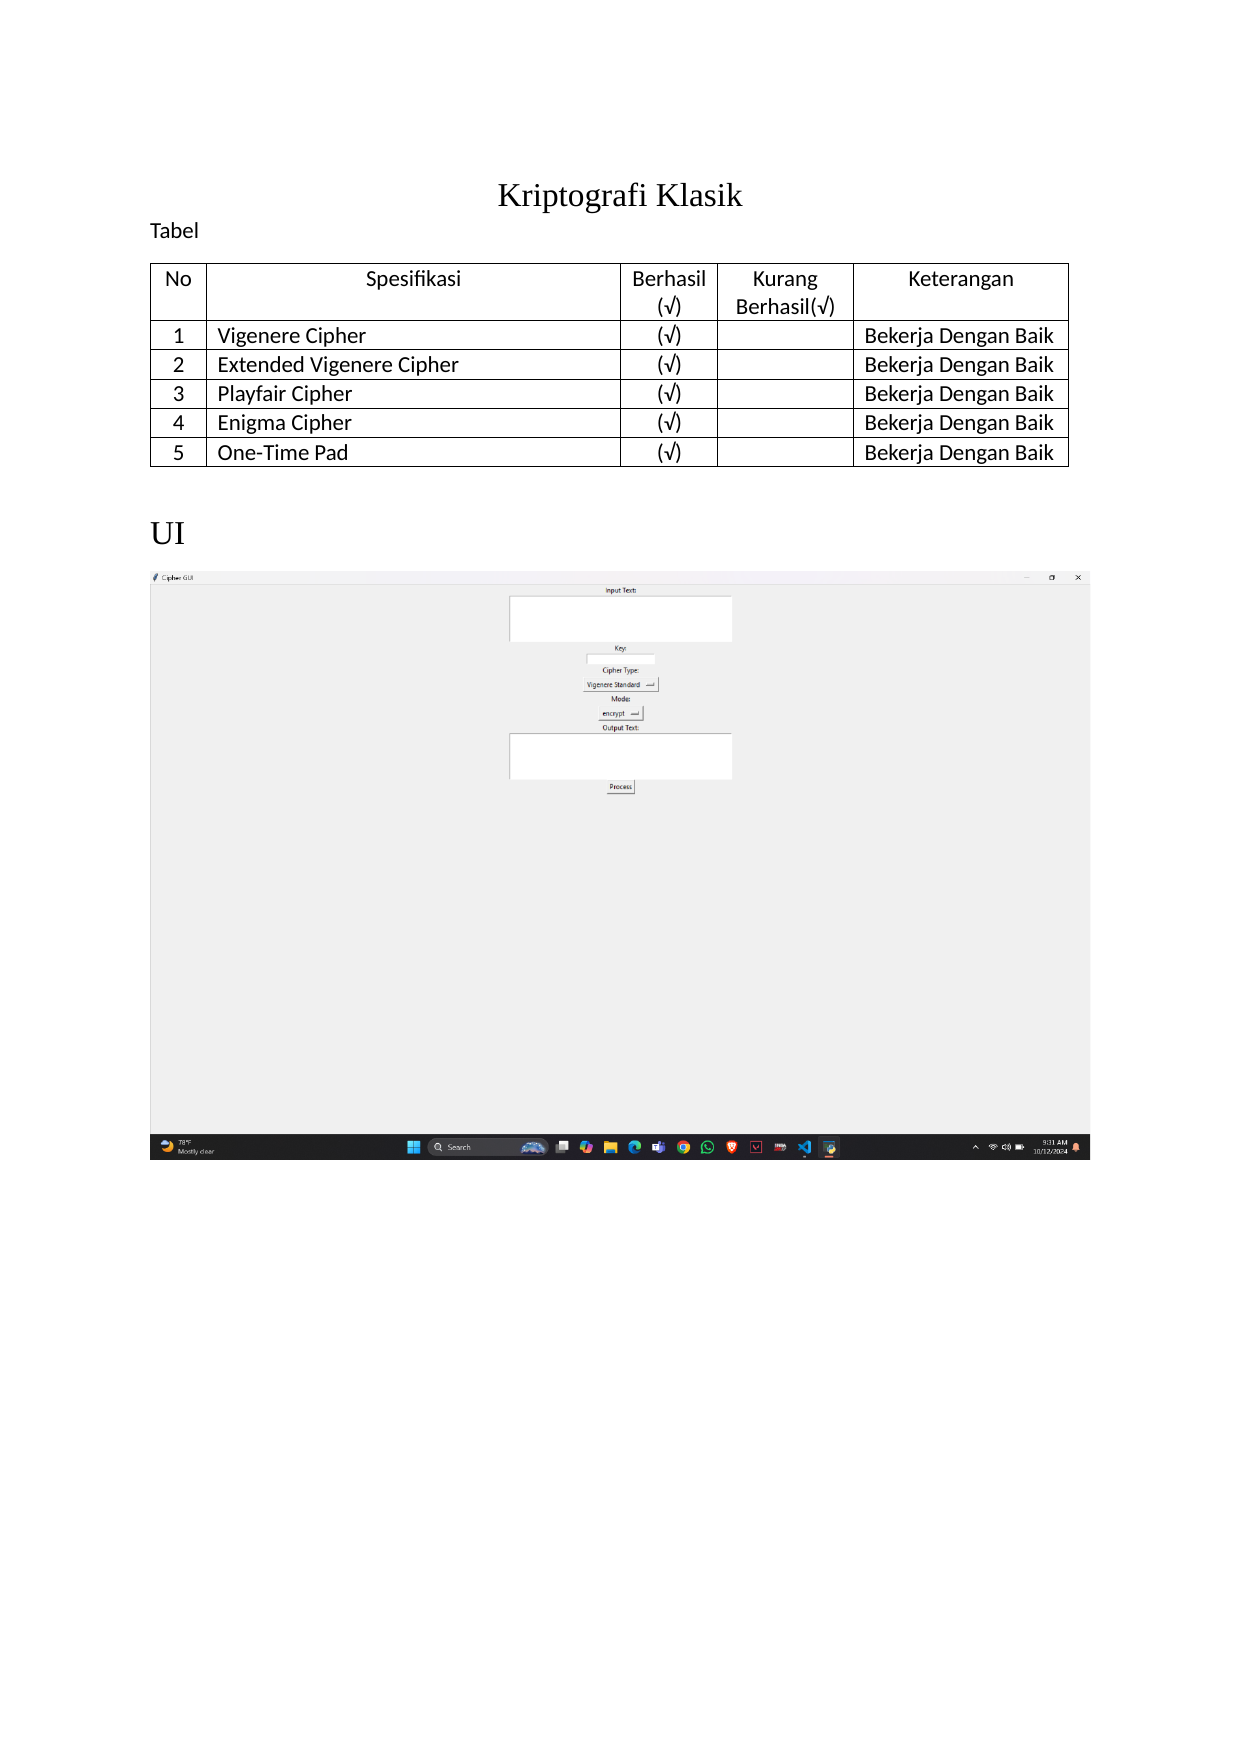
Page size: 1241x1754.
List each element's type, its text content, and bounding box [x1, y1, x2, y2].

table_cell [718, 438, 853, 466]
table_cell 2 [151, 350, 206, 378]
table_cell [718, 321, 853, 349]
table_cell Vigenere Cipher [207, 321, 620, 349]
table_header No [151, 264, 206, 320]
table_cell One-Time Pad [207, 438, 620, 466]
table_cell (√) [621, 380, 717, 407]
table_cell Enigma Cipher [207, 409, 620, 437]
table_cell Bekerja Dengan Baik [854, 438, 1068, 466]
table_cell Bekerja Dengan Baik [854, 380, 1068, 407]
table_cell 4 [151, 409, 206, 437]
table_cell Bekerja Dengan Baik [854, 321, 1068, 349]
table_cell Bekerja Dengan Baik [854, 409, 1068, 437]
table_cell (√) [621, 438, 717, 466]
table_cell (√) [621, 350, 717, 378]
table_cell [718, 350, 853, 378]
table_cell [718, 380, 853, 407]
table_header Berhasil (√) [621, 264, 717, 320]
table_cell 3 [151, 380, 206, 407]
table_header Kurang Berhasil(√) [718, 264, 853, 320]
table_cell (√) [621, 409, 717, 437]
table_header Spesifikasi [207, 264, 620, 320]
table_header Keterangan [854, 264, 1068, 320]
table_cell Extended Vigenere Cipher [207, 350, 620, 378]
table_cell (√) [621, 321, 717, 349]
text Tabel [150, 216, 1090, 244]
text UI [150, 513, 1090, 552]
subtitle Kriptografi Klasik [150, 175, 1090, 213]
picture [150, 571, 1091, 1160]
table_cell 1 [151, 321, 206, 349]
table_cell Bekerja Dengan Baik [854, 350, 1068, 378]
table_cell 5 [151, 438, 206, 466]
table_cell Playfair Cipher [207, 380, 620, 407]
table_cell [718, 409, 853, 437]
